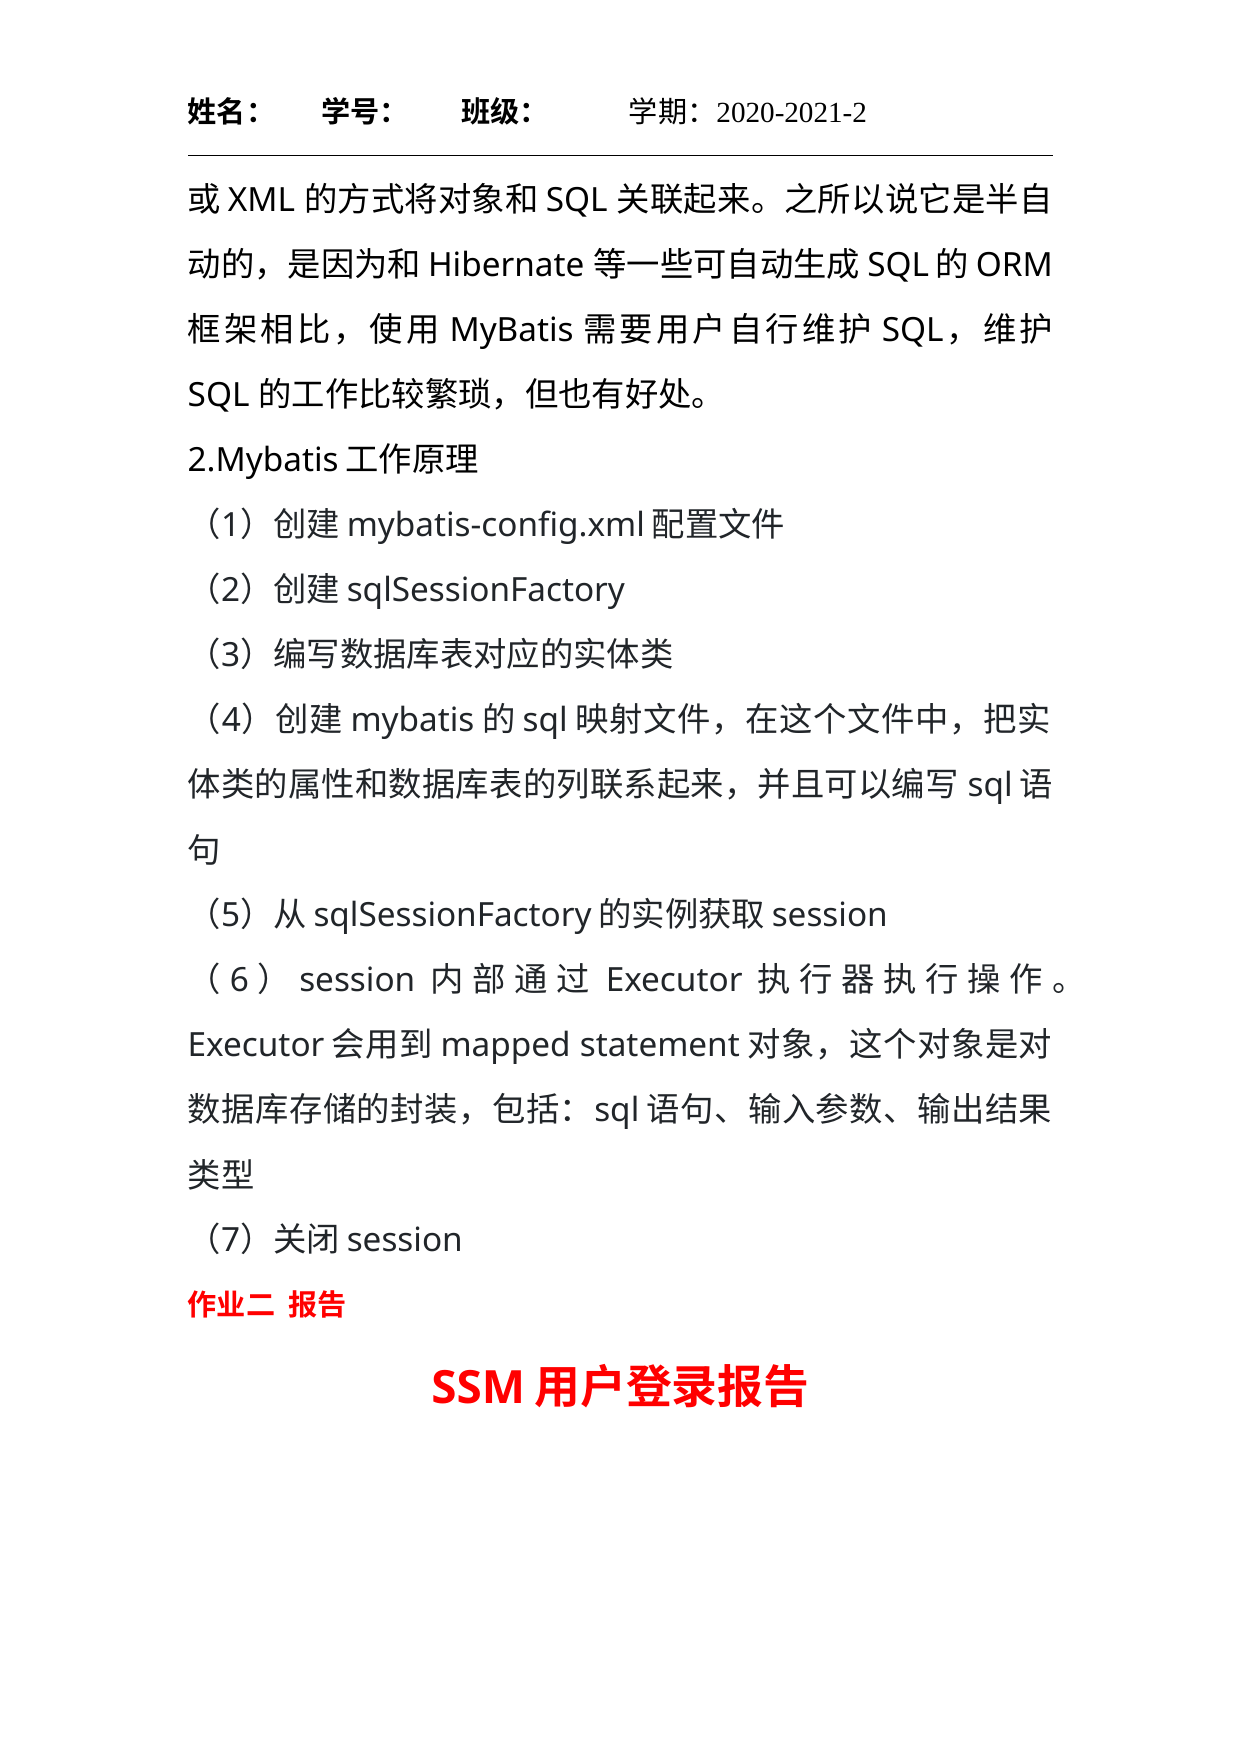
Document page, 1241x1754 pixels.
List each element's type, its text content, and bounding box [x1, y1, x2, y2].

text 作业二 报告 [187, 1270, 1053, 1335]
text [187, 165, 1053, 425]
text SSM用户登录报告 [187, 1335, 1053, 1432]
text 2.Mybatis工作原理 [187, 425, 1053, 490]
text （1）创建mybatis-config.xml配置文件 （2）创建sqlSessionFactory （3）编写数据库表对应的实体类 （4）创建mybatis的sql映射文件，在这个文件中，把实体类的属性和数据库表的列联系起来，并且可以编写sql语句 （5）从sqlSessionFactory的实例获取session （6）session内部通过Executor执行器执行操作。Executor会用到mapped statement对象，这个对象是对数据库存储的封装，包括：sql语句、输入参数、输出结果类型 （7）关闭session [187, 490, 1053, 1270]
